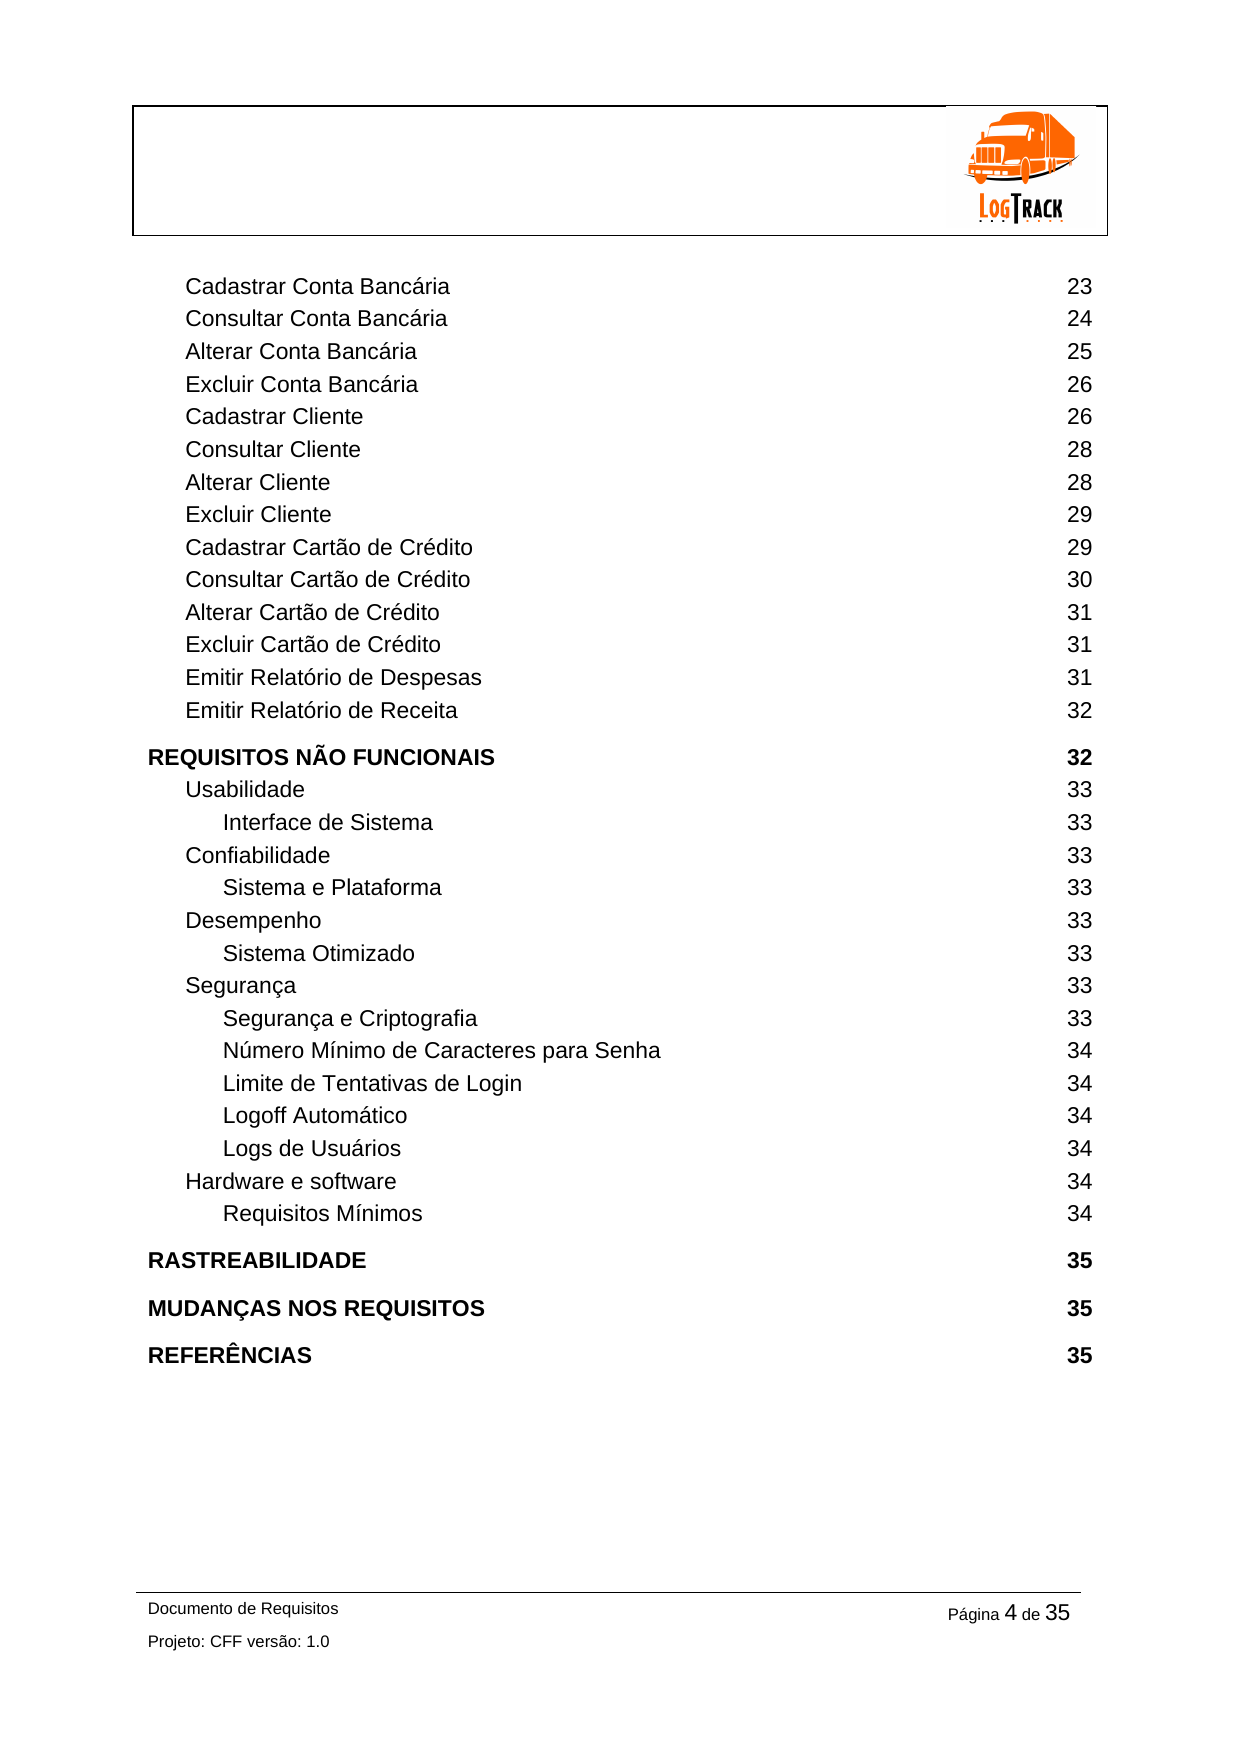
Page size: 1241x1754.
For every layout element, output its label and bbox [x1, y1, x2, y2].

picture [946, 106, 1097, 228]
